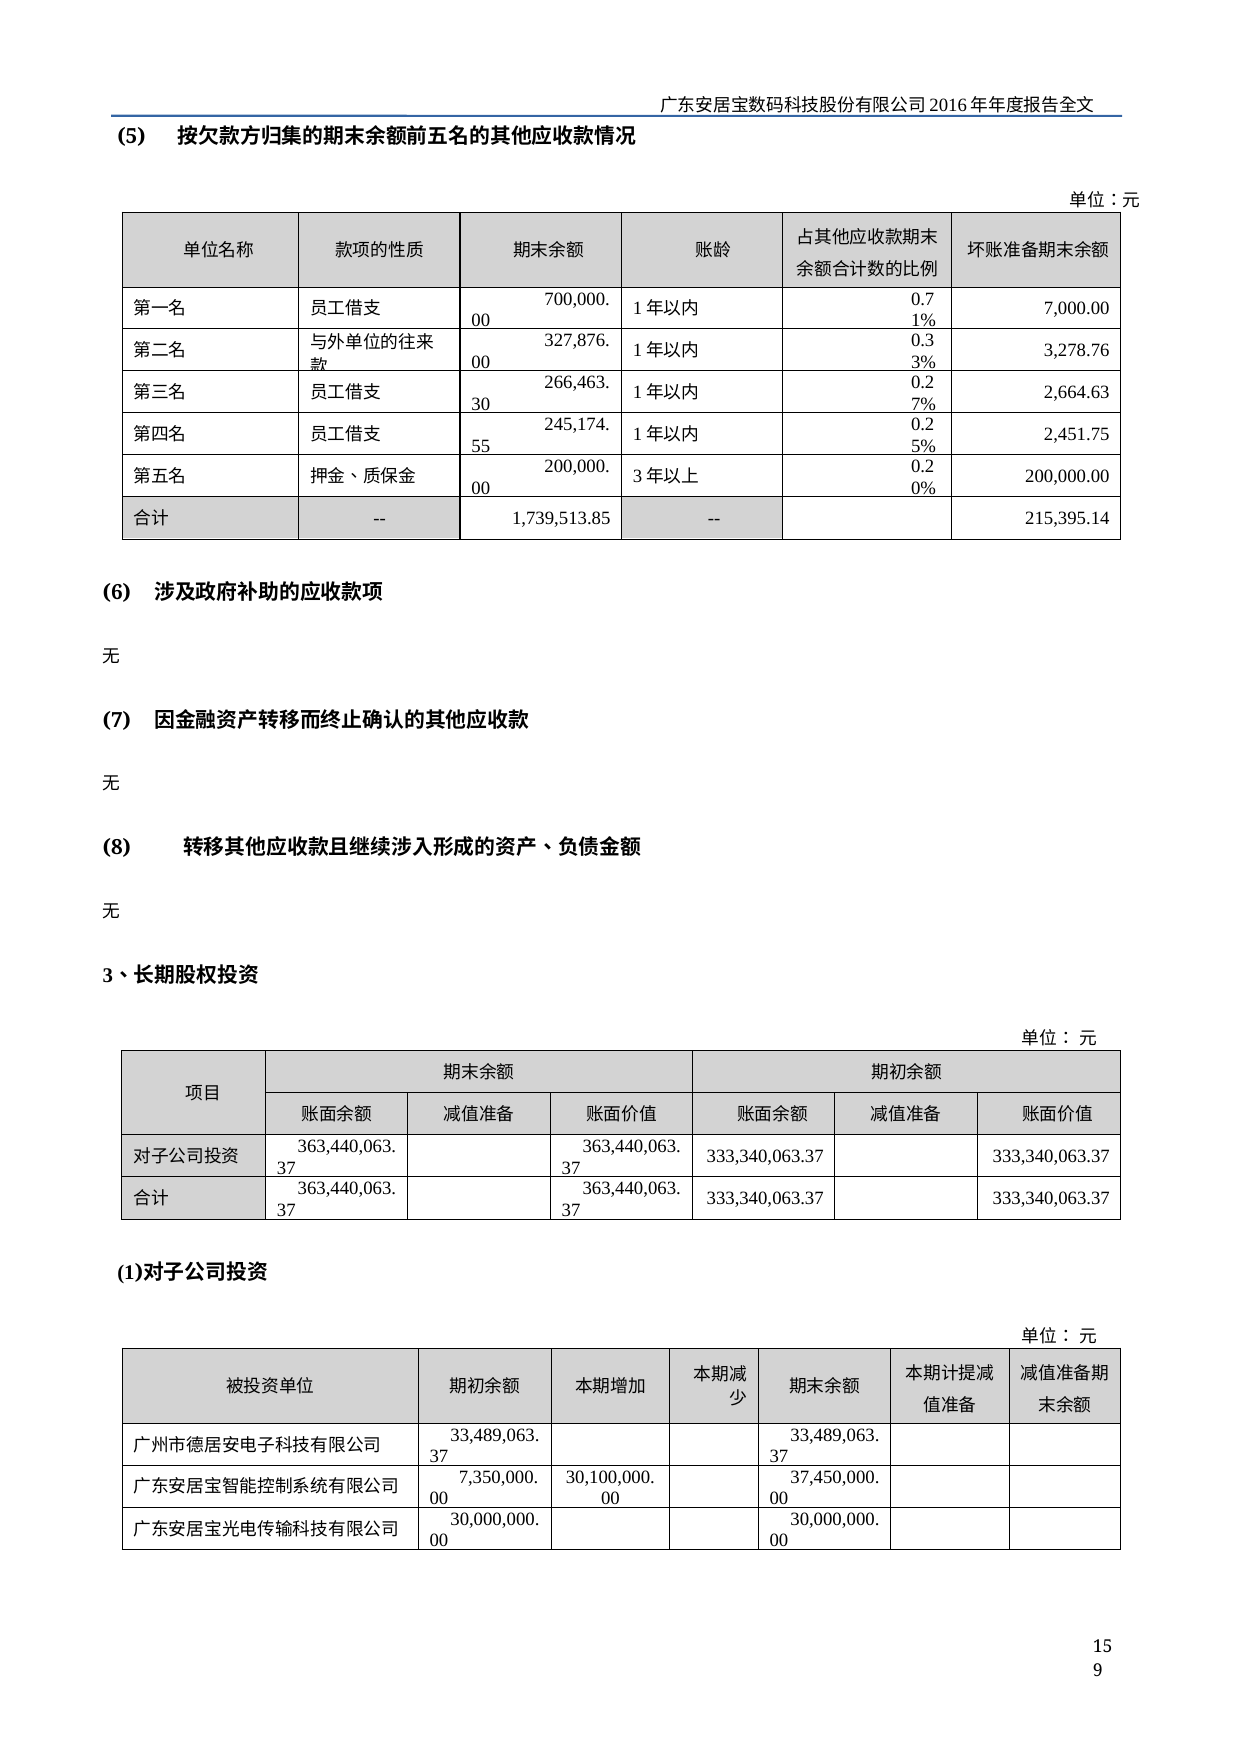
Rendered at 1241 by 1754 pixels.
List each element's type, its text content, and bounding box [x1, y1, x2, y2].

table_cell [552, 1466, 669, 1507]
text 3、长期股权投资 [102, 960, 1140, 988]
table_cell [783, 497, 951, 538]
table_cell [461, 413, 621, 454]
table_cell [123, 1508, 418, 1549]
text 单位： 元 [1021, 1323, 1140, 1348]
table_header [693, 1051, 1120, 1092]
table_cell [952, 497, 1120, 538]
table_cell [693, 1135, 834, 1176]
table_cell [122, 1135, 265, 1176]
list 因金融资产转移而终止确认的其他应收款 [102, 705, 1140, 733]
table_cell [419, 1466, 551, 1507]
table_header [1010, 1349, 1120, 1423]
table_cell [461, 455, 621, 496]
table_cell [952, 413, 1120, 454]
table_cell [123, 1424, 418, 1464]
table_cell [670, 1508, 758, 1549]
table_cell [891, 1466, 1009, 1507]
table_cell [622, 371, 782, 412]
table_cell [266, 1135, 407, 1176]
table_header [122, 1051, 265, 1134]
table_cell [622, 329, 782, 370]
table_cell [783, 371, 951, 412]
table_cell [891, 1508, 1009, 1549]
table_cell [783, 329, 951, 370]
text 无 [102, 643, 1140, 667]
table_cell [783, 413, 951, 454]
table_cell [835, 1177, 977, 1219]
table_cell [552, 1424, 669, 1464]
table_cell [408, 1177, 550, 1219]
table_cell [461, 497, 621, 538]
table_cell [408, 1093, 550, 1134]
list 按欠款方归集的期末余额前五名的其他应收款情况 [102, 122, 1140, 150]
text 单位：元 [102, 187, 1140, 212]
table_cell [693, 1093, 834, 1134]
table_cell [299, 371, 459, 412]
list 转移其他应收款且继续涉入形成的资产、负债金额 [102, 832, 1140, 861]
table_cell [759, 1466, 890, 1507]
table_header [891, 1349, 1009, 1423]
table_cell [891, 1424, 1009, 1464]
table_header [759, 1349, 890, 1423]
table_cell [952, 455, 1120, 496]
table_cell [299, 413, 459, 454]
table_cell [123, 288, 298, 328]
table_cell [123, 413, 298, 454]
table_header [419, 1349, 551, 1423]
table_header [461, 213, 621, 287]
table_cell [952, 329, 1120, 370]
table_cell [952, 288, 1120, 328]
text (1)对子公司投资 [102, 1257, 1140, 1286]
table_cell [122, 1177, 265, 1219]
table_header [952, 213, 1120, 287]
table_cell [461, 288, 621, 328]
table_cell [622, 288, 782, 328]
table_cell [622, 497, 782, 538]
list 涉及政府补助的应收款项 [102, 577, 1140, 606]
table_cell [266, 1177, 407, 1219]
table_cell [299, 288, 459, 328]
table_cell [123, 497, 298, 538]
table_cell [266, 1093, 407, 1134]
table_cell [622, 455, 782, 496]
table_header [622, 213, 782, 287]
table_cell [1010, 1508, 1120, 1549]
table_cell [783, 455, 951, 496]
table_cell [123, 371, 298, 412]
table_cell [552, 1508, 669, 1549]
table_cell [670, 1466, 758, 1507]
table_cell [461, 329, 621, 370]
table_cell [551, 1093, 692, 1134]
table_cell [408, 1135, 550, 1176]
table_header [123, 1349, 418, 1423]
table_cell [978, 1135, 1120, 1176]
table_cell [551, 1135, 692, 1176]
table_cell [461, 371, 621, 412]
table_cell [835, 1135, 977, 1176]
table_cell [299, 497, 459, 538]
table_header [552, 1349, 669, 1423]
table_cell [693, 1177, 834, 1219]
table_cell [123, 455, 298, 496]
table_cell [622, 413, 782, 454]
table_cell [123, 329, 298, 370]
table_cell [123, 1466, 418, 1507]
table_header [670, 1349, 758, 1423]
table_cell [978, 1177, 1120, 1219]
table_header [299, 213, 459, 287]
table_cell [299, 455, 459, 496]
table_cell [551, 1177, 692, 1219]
text 无 [102, 771, 1140, 795]
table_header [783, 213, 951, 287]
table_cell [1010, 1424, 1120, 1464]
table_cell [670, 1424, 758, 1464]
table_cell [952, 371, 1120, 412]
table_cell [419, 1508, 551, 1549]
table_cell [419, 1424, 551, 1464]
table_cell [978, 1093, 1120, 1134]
text 无 [102, 898, 1140, 922]
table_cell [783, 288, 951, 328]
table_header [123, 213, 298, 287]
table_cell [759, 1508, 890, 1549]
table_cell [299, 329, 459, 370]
text 单位： 元 [1021, 1026, 1140, 1050]
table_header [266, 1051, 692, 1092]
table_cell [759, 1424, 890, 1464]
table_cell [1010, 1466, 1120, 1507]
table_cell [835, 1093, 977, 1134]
